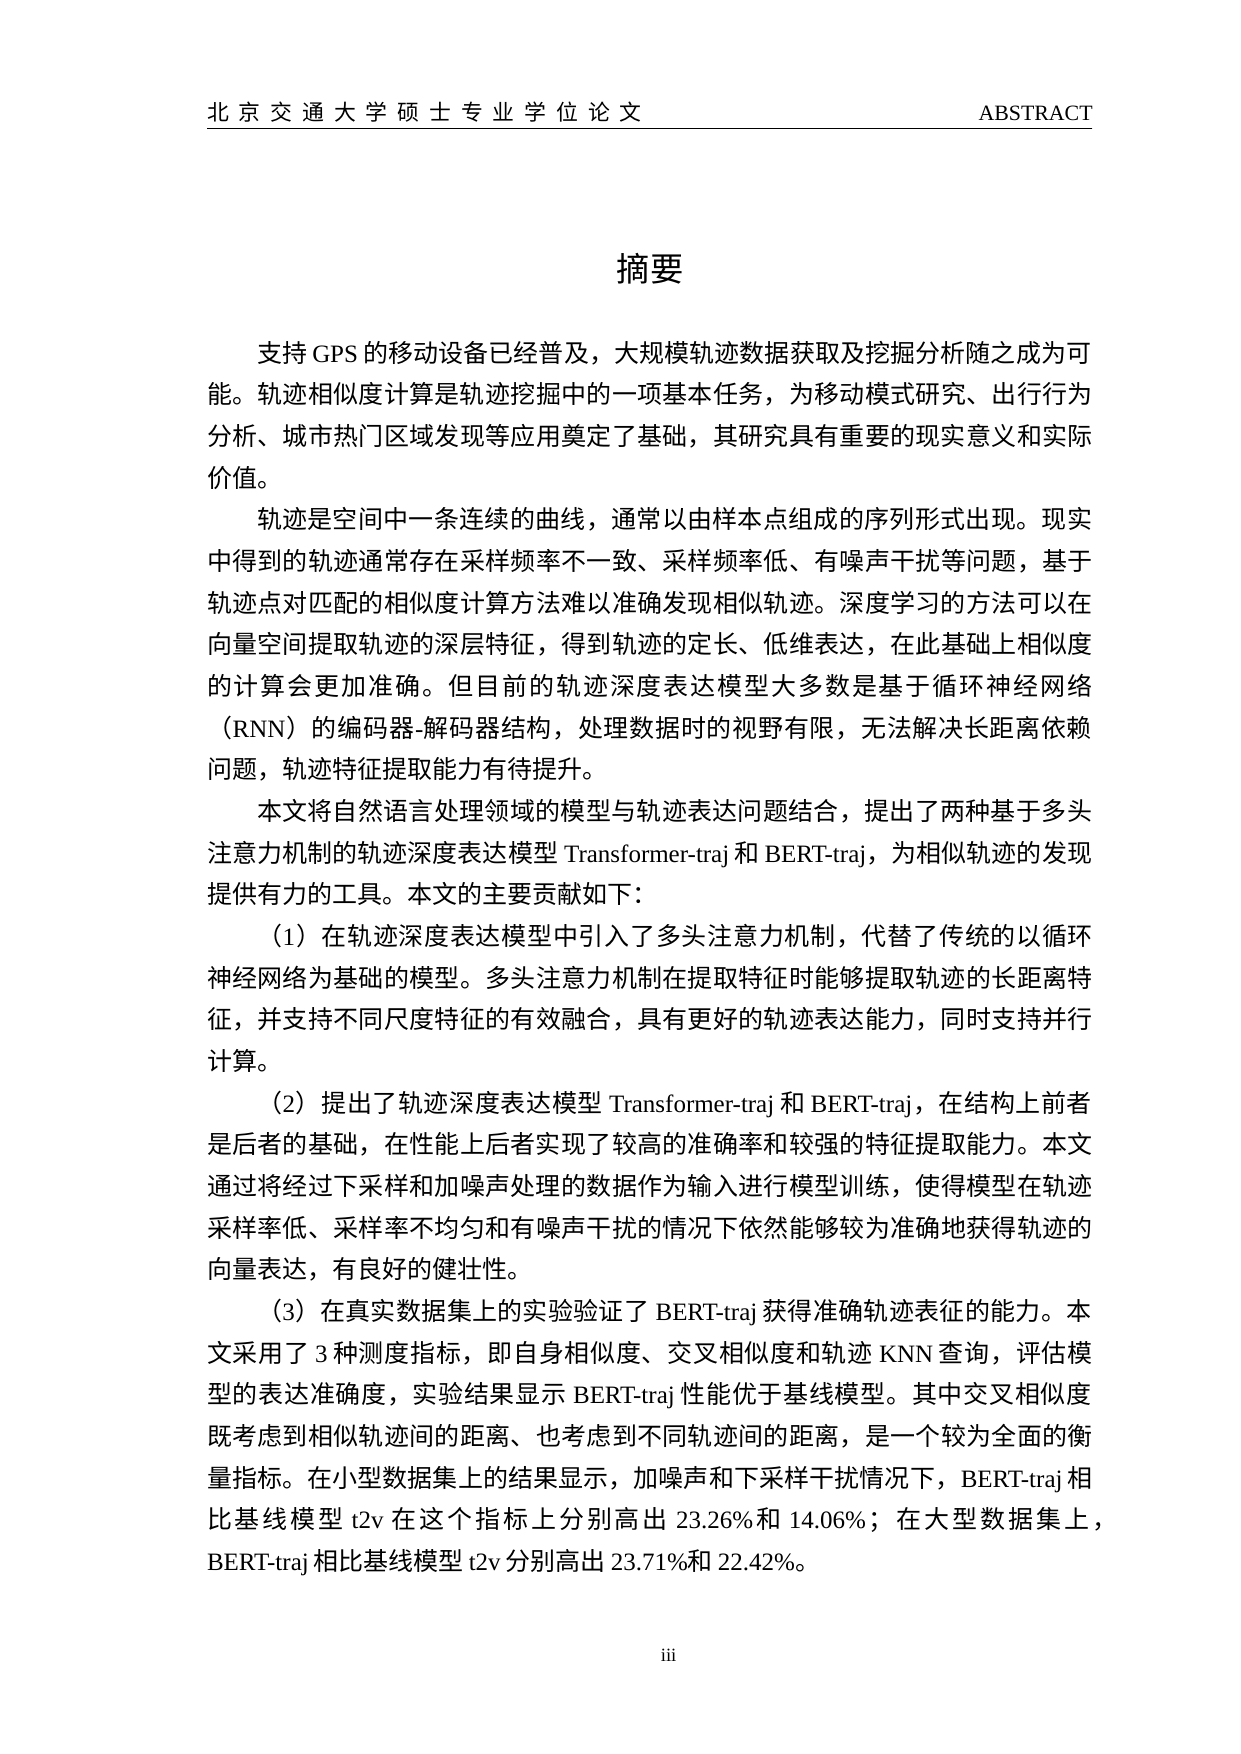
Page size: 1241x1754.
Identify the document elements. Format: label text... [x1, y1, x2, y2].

text 本文将自然语言处理领域的模型与轨迹表达问题结合，提出了两种基于多头注意力机制的轨迹深度表达模型Transformer-traj和BERT-traj，为相似轨迹的发现提供有力的工具。本文的主要贡献如下： [207, 787, 1092, 912]
text （2）提出了轨迹深度表达模型Transformer-traj和BERT-traj，在结构上前者是后者的基础，在性能上后者实现了较高的准确率和较强的特征提取能力。本文通过将经过下采样和加噪声处理的数据作为输入进行模型训练，使得模型在轨迹采样率低、采样率不均匀和有噪声干扰的情况下依然能够较为准确地获得轨迹的向量表达，有良好的健壮性。 [207, 1079, 1092, 1287]
text （3）在真实数据集上的实验验证了BERT-traj获得准确轨迹表征的能力。本文采用了3种测度指标，即自身相似度、交叉相似度和轨迹KNN查询，评估模型的表达准确度，实验结果显示BERT-traj性能优于基线模型。其中交叉相似度既考虑到相似轨迹间的距离、也考虑到不同轨迹间的距离，是一个较为全面的衡量指标。在小型数据集上的结果显示，加噪声和下采样干扰情况下，BERT-traj相比基线模型t2v在这个指标上分别高出23.26%和14.06%；在大型数据集上，BERT-traj相比基线模型t2v分别高出23.71%和22.42%。 [207, 1287, 1092, 1579]
text 摘要 [207, 243, 1092, 291]
text 轨迹是空间中一条连续的曲线，通常以由样本点组成的序列形式出现。现实中得到的轨迹通常存在采样频率不一致、采样频率低、有噪声干扰等问题，基于轨迹点对匹配的相似度计算方法难以准确发现相似轨迹。深度学习的方法可以在向量空间提取轨迹的深层特征，得到轨迹的定长、低维表达，在此基础上相似度的计算会更加准确。但目前的轨迹深度表达模型大多数是基于循环神经网络（RNN）的编码器-解码器结构，处理数据时的视野有限，无法解决长距离依赖问题，轨迹特征提取能力有待提升。 [207, 495, 1092, 787]
text 支持GPS的移动设备已经普及，大规模轨迹数据获取及挖掘分析随之成为可能。轨迹相似度计算是轨迹挖掘中的一项基本任务，为移动模式研究、出行行为分析、城市热门区域发现等应用奠定了基础，其研究具有重要的现实意义和实际价值。 [207, 329, 1092, 495]
text （1）在轨迹深度表达模型中引入了多头注意力机制，代替了传统的以循环神经网络为基础的模型。多头注意力机制在提取特征时能够提取轨迹的长距离特征，并支持不同尺度特征的有效融合，具有更好的轨迹表达能力，同时支持并行计算。 [207, 912, 1092, 1079]
